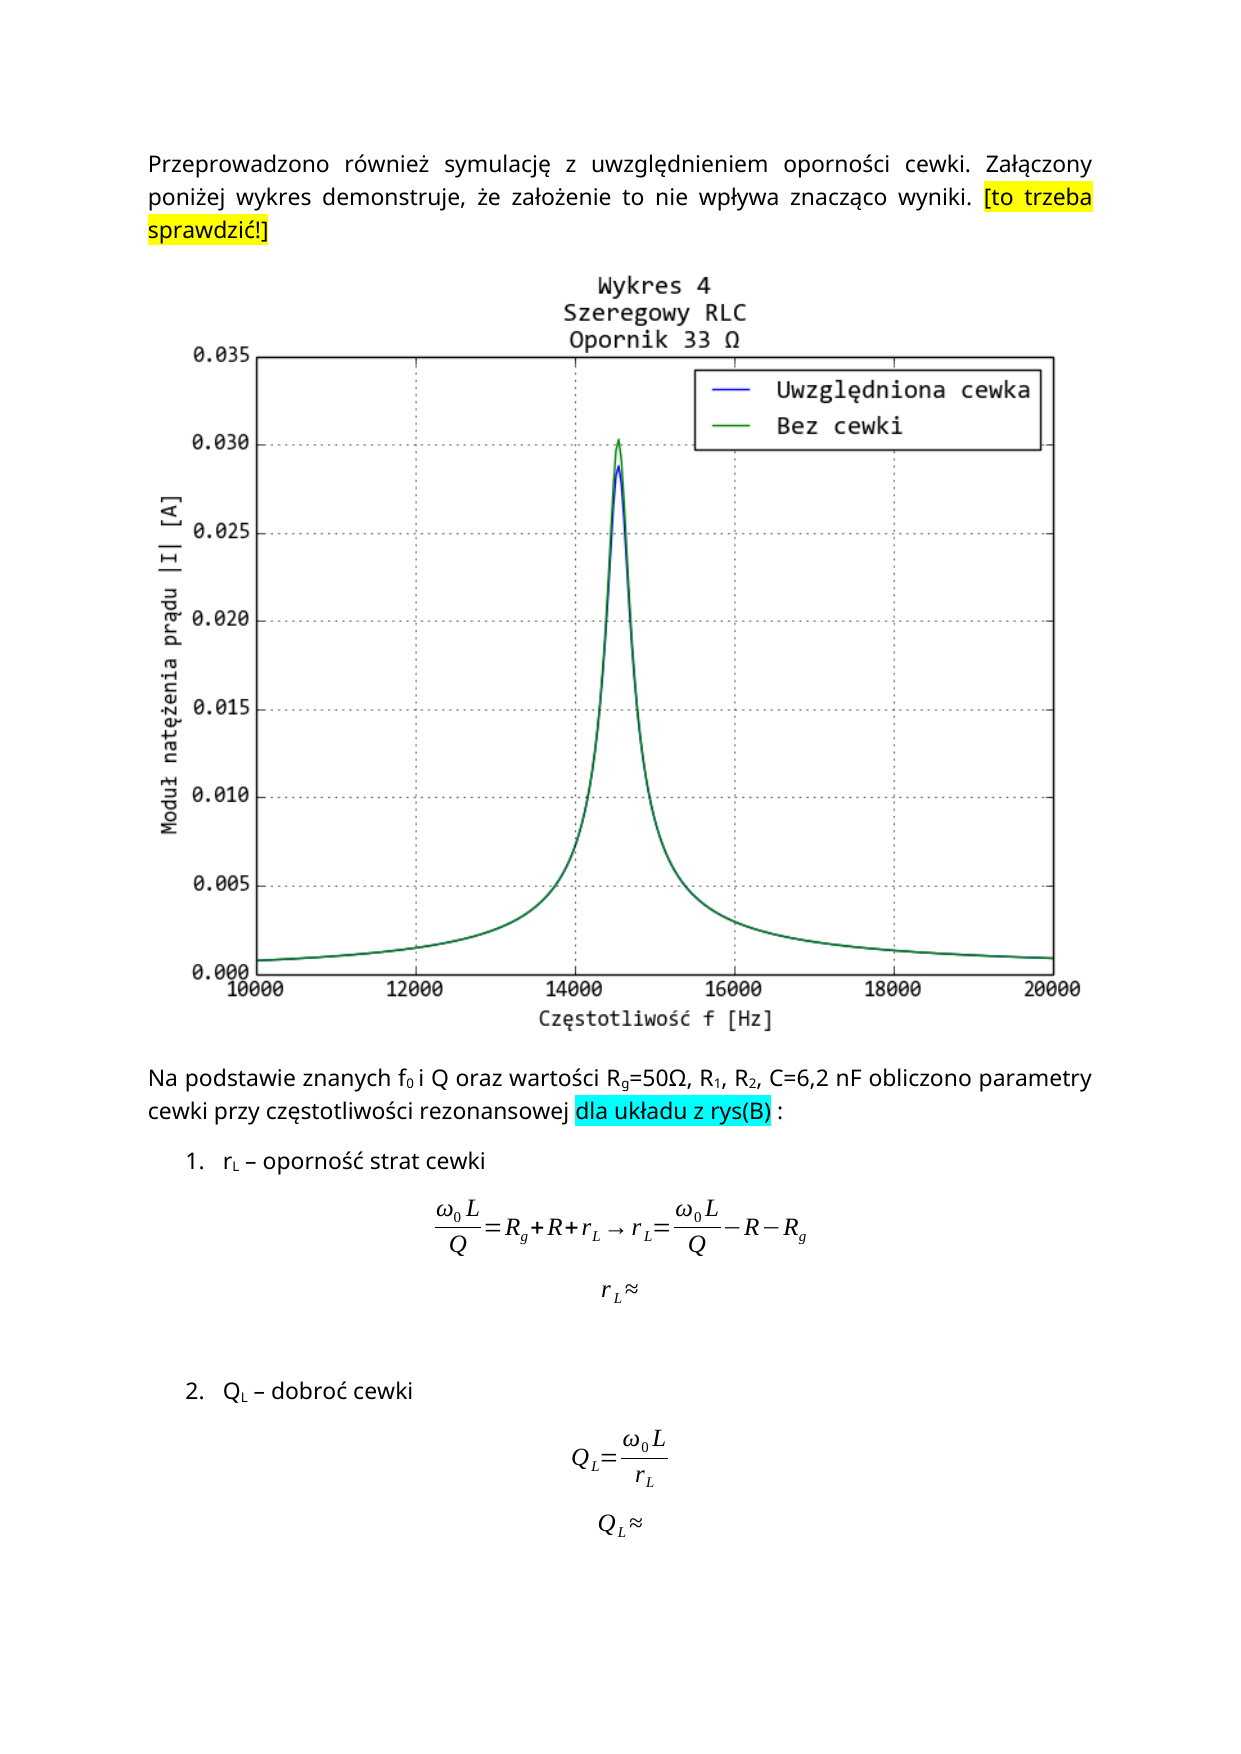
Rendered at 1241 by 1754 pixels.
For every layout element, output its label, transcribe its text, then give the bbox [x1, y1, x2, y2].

picture [147, 263, 1093, 1044]
list QL – dobroć cewki [185, 1375, 1093, 1406]
list rL – oporność strat cewki [185, 1144, 1093, 1176]
text Przeprowadzono również symulację z uwzględnieniem oporności cewki. Załączony poniżej wykres demonstruje, że założenie to nie wpływa znacząco wyniki. [to trzeba sprawdzić!] [148, 148, 1093, 245]
text Na podstawie znanych f0 i Q oraz wartości Rg=50Ω, R1, R2, C=6,2 nF obliczono parametry cewki przy częstotliwości rezonansowej dla układu z rys(B) : [148, 1062, 1093, 1126]
